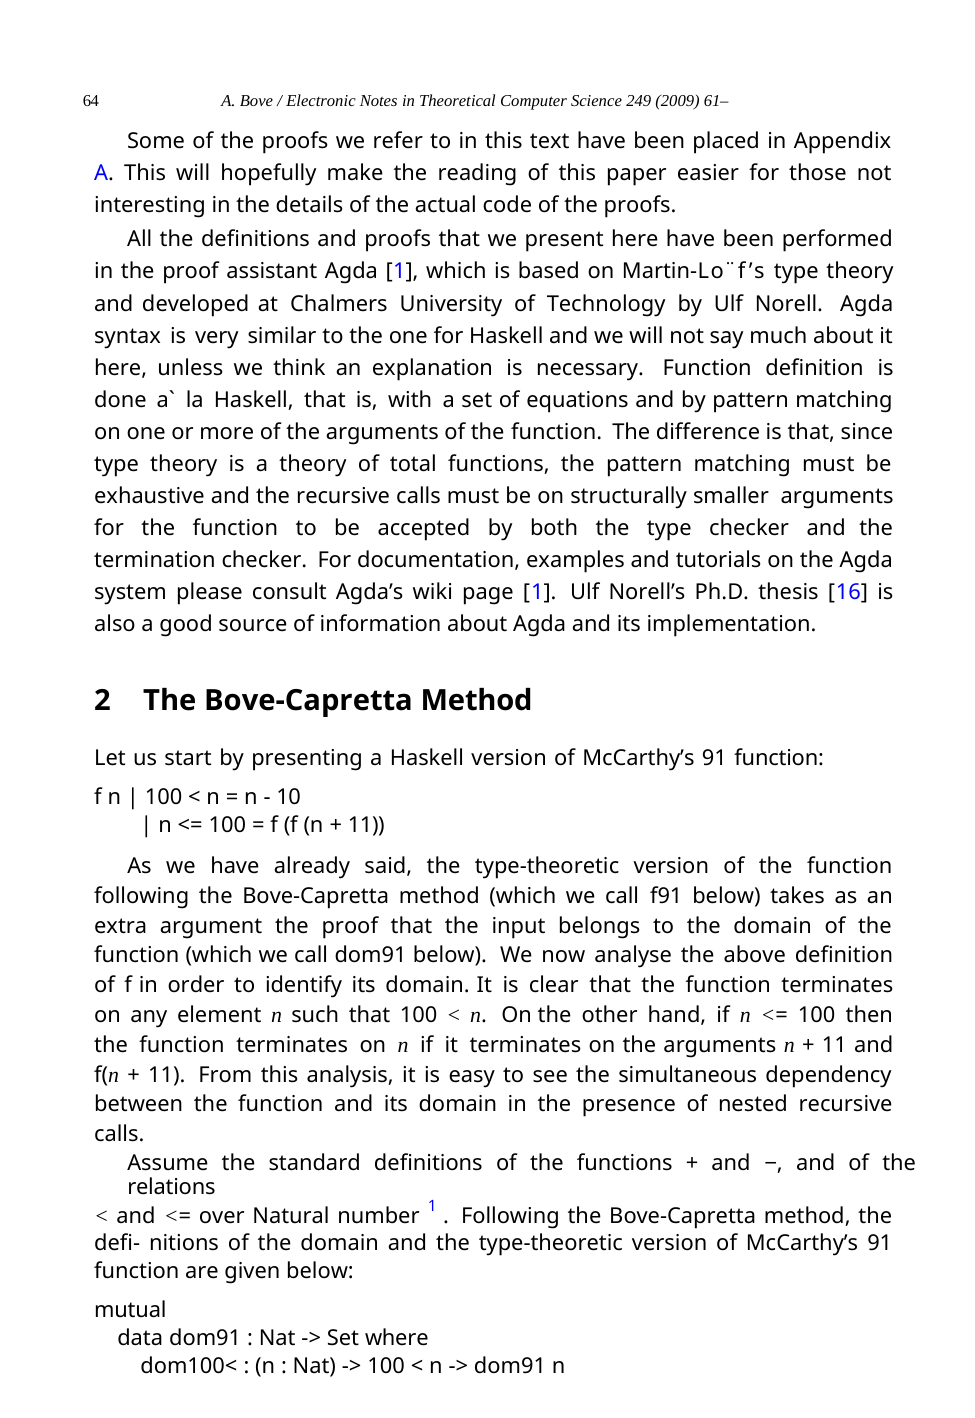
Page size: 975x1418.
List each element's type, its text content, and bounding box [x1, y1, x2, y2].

text < and <= over Natural number 1 . Following the Bove-Capretta method, the defi- nitions of the domain and the type-theoretic version of McCarthy’s 91 function are given below: [94, 1201, 893, 1284]
text Some of the proofs we refer to in this text have been placed in Appendix A. This will hopefully make the reading of this paper easier for those not interesting in the details of the actual code of the proofs. [94, 125, 893, 219]
text Let us start by presenting a Haskell version of McCarthy’s 91 function: [94, 742, 917, 772]
text All the definitions and proofs that we present here have been performed in the proof assistant Agda [1], which is based on Martin-Lo¨f’s type theory and developed at Chalmers University of Technology by Ulf Norell. Agda syntax is very similar to the one for Haskell and we will not say much about it here, unless we think an explanation is necessary. Function definition is done a` la Haskell, that is, with a set of equations and by pattern matching on one or more of the arguments of the function. The difference is that, since type theory is a theory of total functions, the pattern matching must be exhaustive and the recursive calls must be on structurally smaller arguments for the function to be accepted by both the type checker and the termination checker. For documentation, examples and tutorials on the Agda system please consult Agda’s wiki page [1]. Ulf Norell’s Ph.D. thesis [16] is also a good source of information about Agda and its implementation. [94, 223, 893, 638]
subtitle The Bove-Capretta Method [94, 679, 917, 719]
text | n <= 100 = f (f (n + 11)) [140, 810, 917, 838]
text dom100< : (n : Nat) -> 100 < n -> dom91 n [140, 1351, 917, 1379]
text Assume the standard definitions of the functions + and −, and of the relations [127, 1151, 917, 1199]
text f n | 100 < n = n - 10 [94, 782, 917, 810]
text As we have already said, the type-theoretic version of the function following the Bove-Capretta method (which we call f91 below) takes as an extra argument the proof that the input belongs to the domain of the function (which we call dom91 below). We now analyse the above definition of f in order to identify its domain. It is clear that the function terminates on any element n such that 100 < n. On the other hand, if n <= 100 then the function terminates on n if it terminates on the arguments n + 11 and f(n + 11). From this analysis, it is easy to see the simultaneous dependency between the function and its domain in the presence of nested recursive calls. [94, 850, 893, 1148]
text mutual [94, 1295, 917, 1323]
text data dom91 : Nat -> Set where [117, 1323, 917, 1351]
